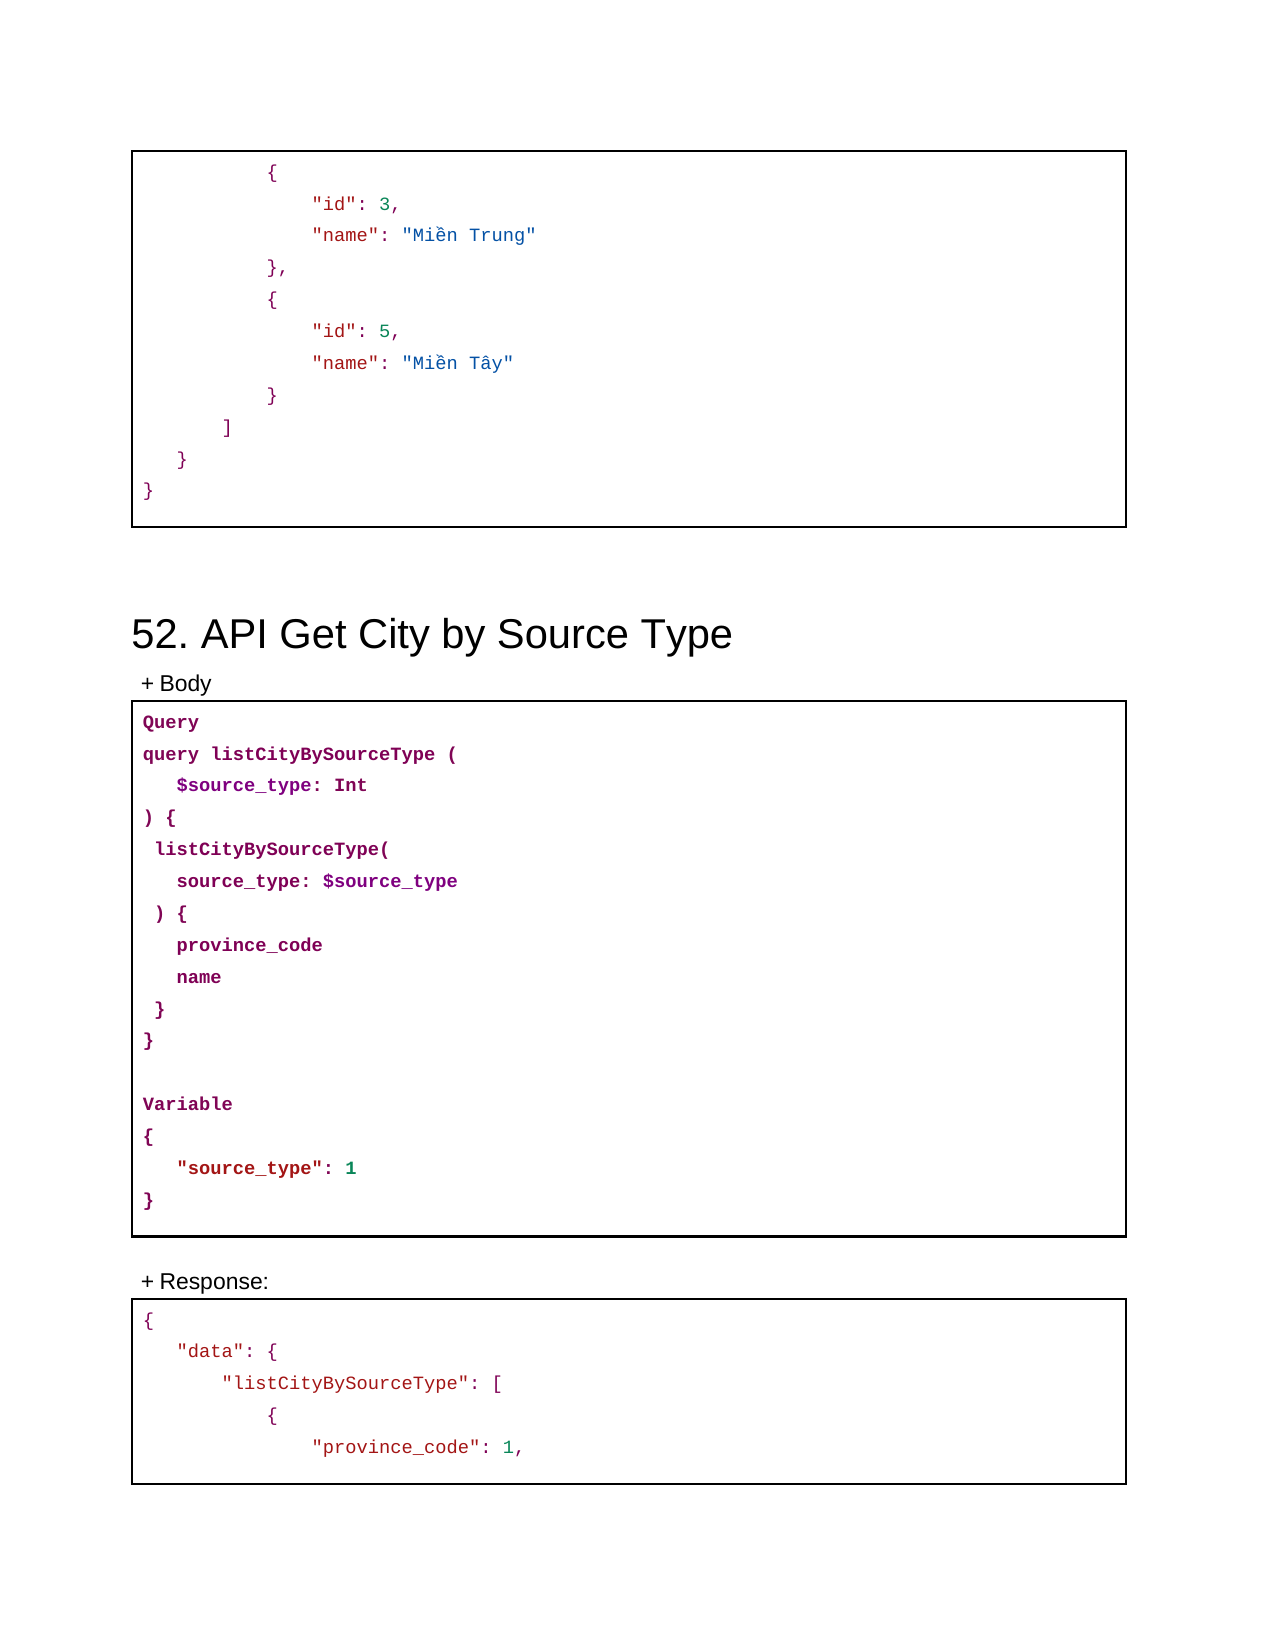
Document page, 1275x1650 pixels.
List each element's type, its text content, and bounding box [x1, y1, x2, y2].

list Body [141, 670, 1125, 696]
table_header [133, 1300, 1125, 1483]
list Response: [141, 1268, 1125, 1294]
table_header Query query listCityBySourceType ( $source_type: Int ) { listCityBySourceType( source_type: $source_type ) { province_code name } } Variable { "source_type": 1 } [133, 702, 1125, 1235]
subtitle 52. API Get City by Source Type [131, 609, 1125, 657]
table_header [133, 152, 1125, 526]
